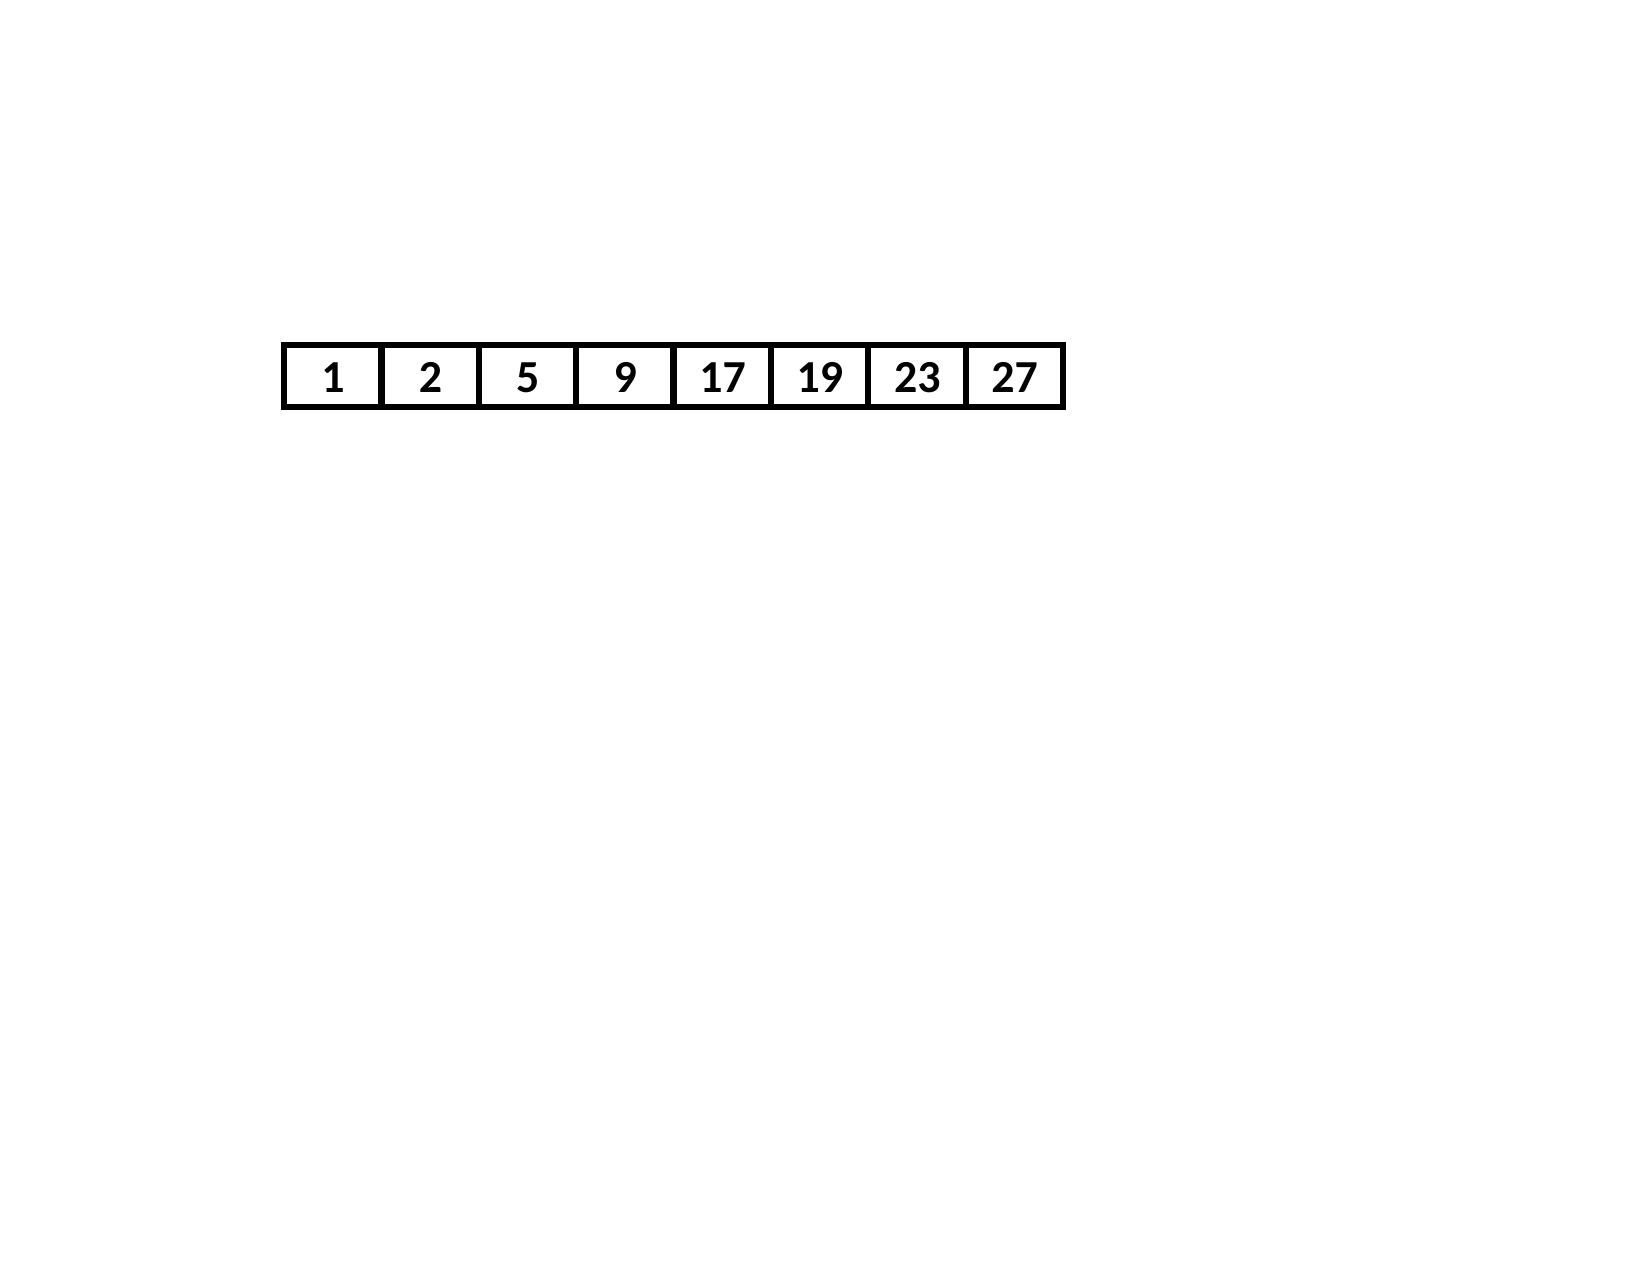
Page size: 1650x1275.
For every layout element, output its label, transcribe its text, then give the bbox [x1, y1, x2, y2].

table_header 27 [969, 348, 1060, 404]
table_header 5 [482, 348, 573, 404]
table_header 1 [287, 348, 378, 404]
table_header 19 [774, 348, 865, 404]
table_header 9 [579, 348, 670, 404]
table_header 23 [871, 348, 963, 404]
table_header 2 [385, 348, 476, 404]
table_header 17 [677, 348, 768, 404]
